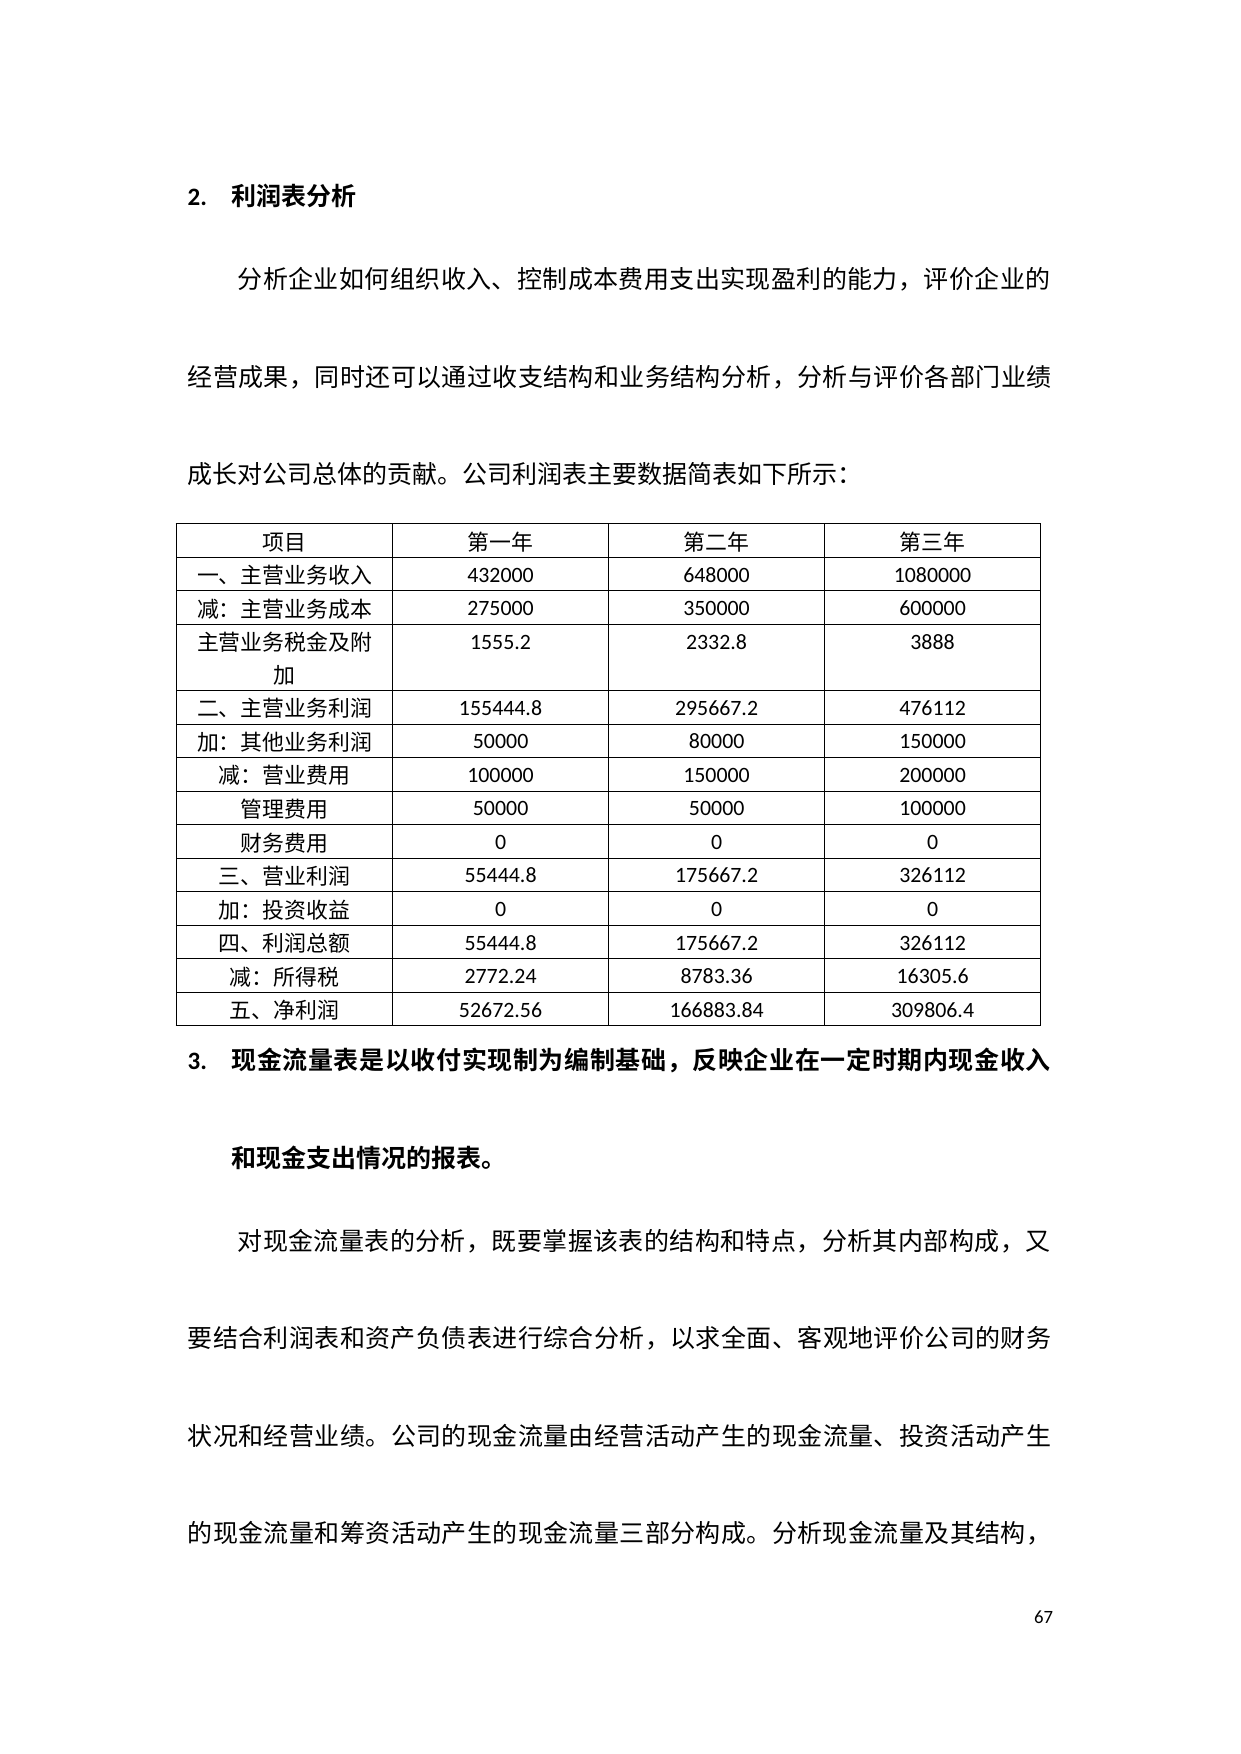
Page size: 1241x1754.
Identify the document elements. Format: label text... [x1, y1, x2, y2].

table_cell 100000 [393, 758, 608, 791]
table_cell 50000 [393, 792, 608, 824]
table_cell 175667.2 [609, 926, 824, 958]
table_cell 52672.56 [393, 993, 608, 1025]
table_cell 295667.2 [609, 691, 824, 723]
table_cell 432000 [393, 558, 608, 590]
table_cell 0 [393, 825, 608, 858]
table_cell 加：其他业务利润 [177, 725, 392, 757]
table_cell 0 [825, 892, 1040, 925]
table_cell 50000 [393, 725, 608, 757]
table_header 第二年 [609, 524, 824, 557]
table_cell 50000 [609, 792, 824, 824]
table_cell 减：主营业务成本 [177, 591, 392, 624]
table_cell 主营业务税金及附加 [177, 625, 392, 690]
table_cell 3888 [825, 625, 1040, 690]
table_cell 一、主营业务收入 [177, 558, 392, 590]
list 现金流量表是以收付实现制为编制基础，反映企业在一定时期内现金收入和现金支出情况的报表。 [187, 1026, 1053, 1189]
table_cell 80000 [609, 725, 824, 757]
table_cell 150000 [609, 758, 824, 791]
table_cell 加：投资收益 [177, 892, 392, 925]
text 分析企业如何组织收入、控制成本费用支出实现盈利的能力，评价企业的经营成果，同时还可以通过收支结构和业务结构分析，分析与评价各部门业绩成长对公司总体的贡献。公司利润表主要数据简表如下所示： [187, 245, 1053, 505]
table_cell 648000 [609, 558, 824, 590]
table_cell 0 [609, 892, 824, 925]
table_cell 150000 [825, 725, 1040, 757]
table_cell 166883.84 [609, 993, 824, 1025]
table_cell 三、营业利润 [177, 859, 392, 891]
table_cell 55444.8 [393, 859, 608, 891]
table_cell 减：营业费用 [177, 758, 392, 791]
table_cell 100000 [825, 792, 1040, 824]
table_cell 财务费用 [177, 825, 392, 858]
table_header 第一年 [393, 524, 608, 557]
table_cell 309806.4 [825, 993, 1040, 1025]
table_cell 0 [825, 825, 1040, 858]
table_cell 326112 [825, 926, 1040, 958]
table_cell 326112 [825, 859, 1040, 891]
table_cell 0 [393, 892, 608, 925]
table_cell 0 [609, 825, 824, 858]
table_cell 管理费用 [177, 792, 392, 824]
table_cell 8783.36 [609, 959, 824, 992]
table_cell 200000 [825, 758, 1040, 791]
table_cell 16305.6 [825, 959, 1040, 992]
table_cell 1555.2 [393, 625, 608, 690]
table_cell 2332.8 [609, 625, 824, 690]
table_cell 减：所得税 [177, 959, 392, 992]
list 利润表分析 [187, 162, 1053, 227]
table_cell 155444.8 [393, 691, 608, 723]
table_cell 2772.24 [393, 959, 608, 992]
table_cell 四、利润总额 [177, 926, 392, 958]
table_cell 600000 [825, 591, 1040, 624]
table_cell 55444.8 [393, 926, 608, 958]
table_cell 350000 [609, 591, 824, 624]
table_cell 476112 [825, 691, 1040, 723]
table_cell 175667.2 [609, 859, 824, 891]
table_cell 五、净利润 [177, 993, 392, 1025]
table_header 项目 [177, 524, 392, 557]
table_cell 1080000 [825, 558, 1040, 590]
table_cell 275000 [393, 591, 608, 624]
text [187, 1207, 1053, 1564]
table_cell 二、主营业务利润 [177, 691, 392, 723]
table_header 第三年 [825, 524, 1040, 557]
